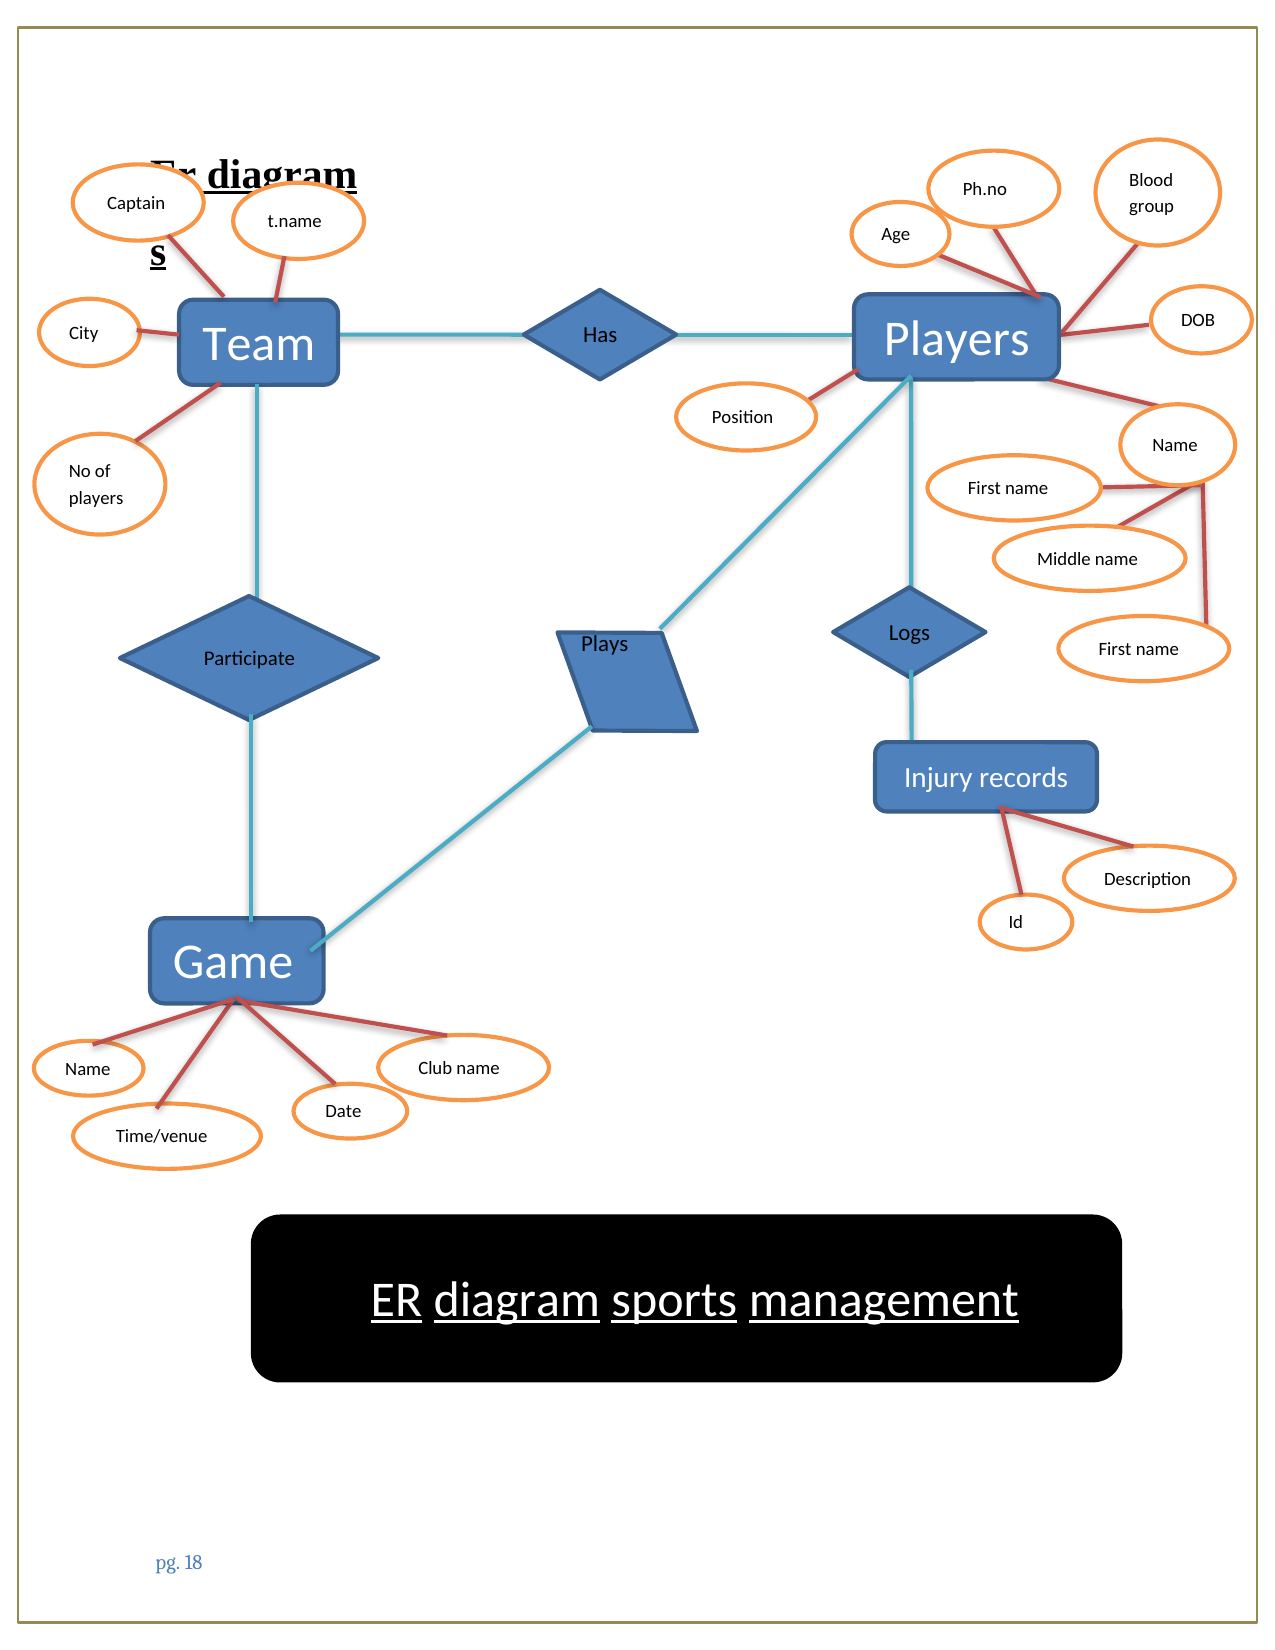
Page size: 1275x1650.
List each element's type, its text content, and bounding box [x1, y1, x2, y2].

text s [1001, 226, 1125, 274]
text s [150, 240, 191, 274]
text s [176, 226, 277, 274]
text s [289, 226, 957, 274]
text s [944, 226, 1012, 274]
